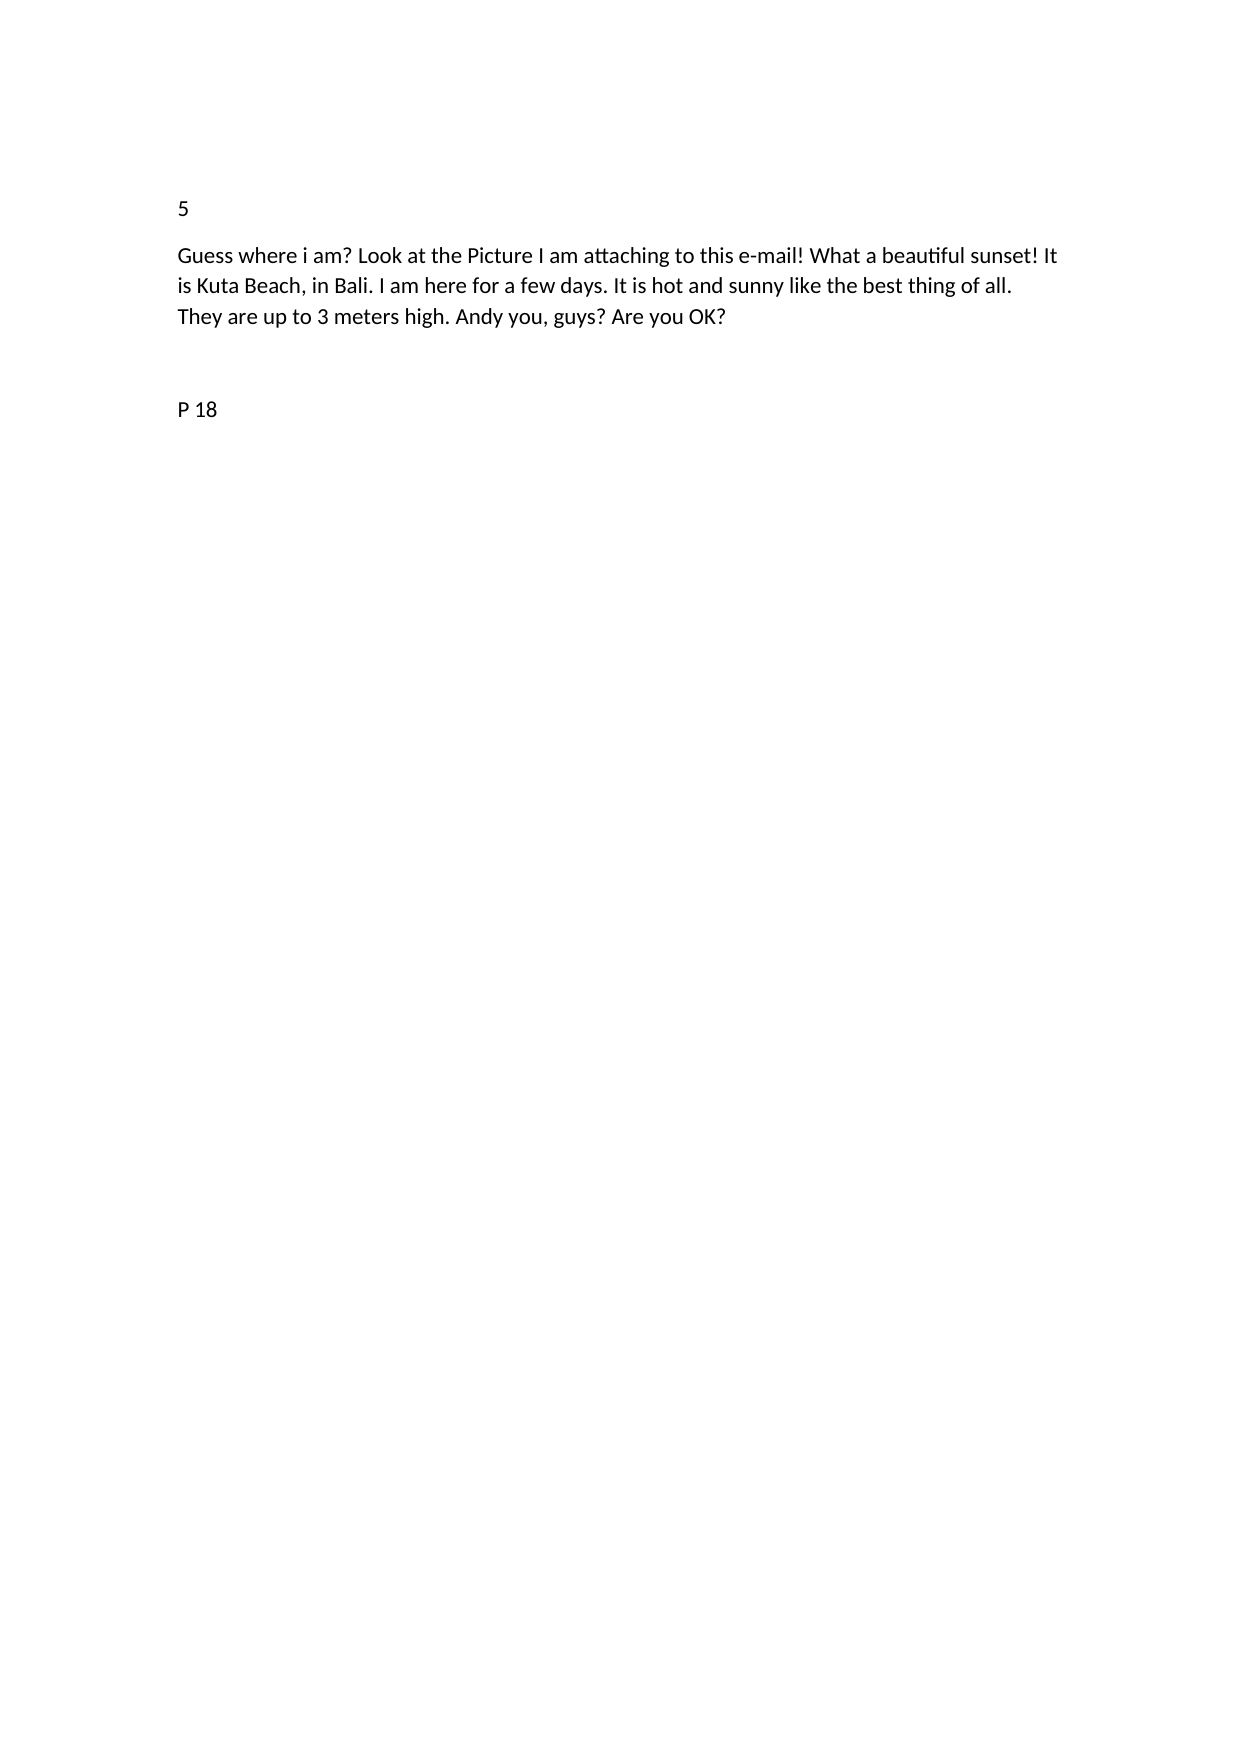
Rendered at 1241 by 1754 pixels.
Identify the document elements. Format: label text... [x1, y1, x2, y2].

text 5 [177, 194, 1063, 222]
text Guess where i am? Look at the Picture I am attaching to this e-mail! What a beautiful sunset! It is Kuta Beach, in Bali. I am here for a few days. It is hot and sunny like the best thing of all. They are up to 3 meters high. Andy you, guys? Are you OK? [177, 241, 1063, 330]
text P 18 [177, 396, 1063, 423]
